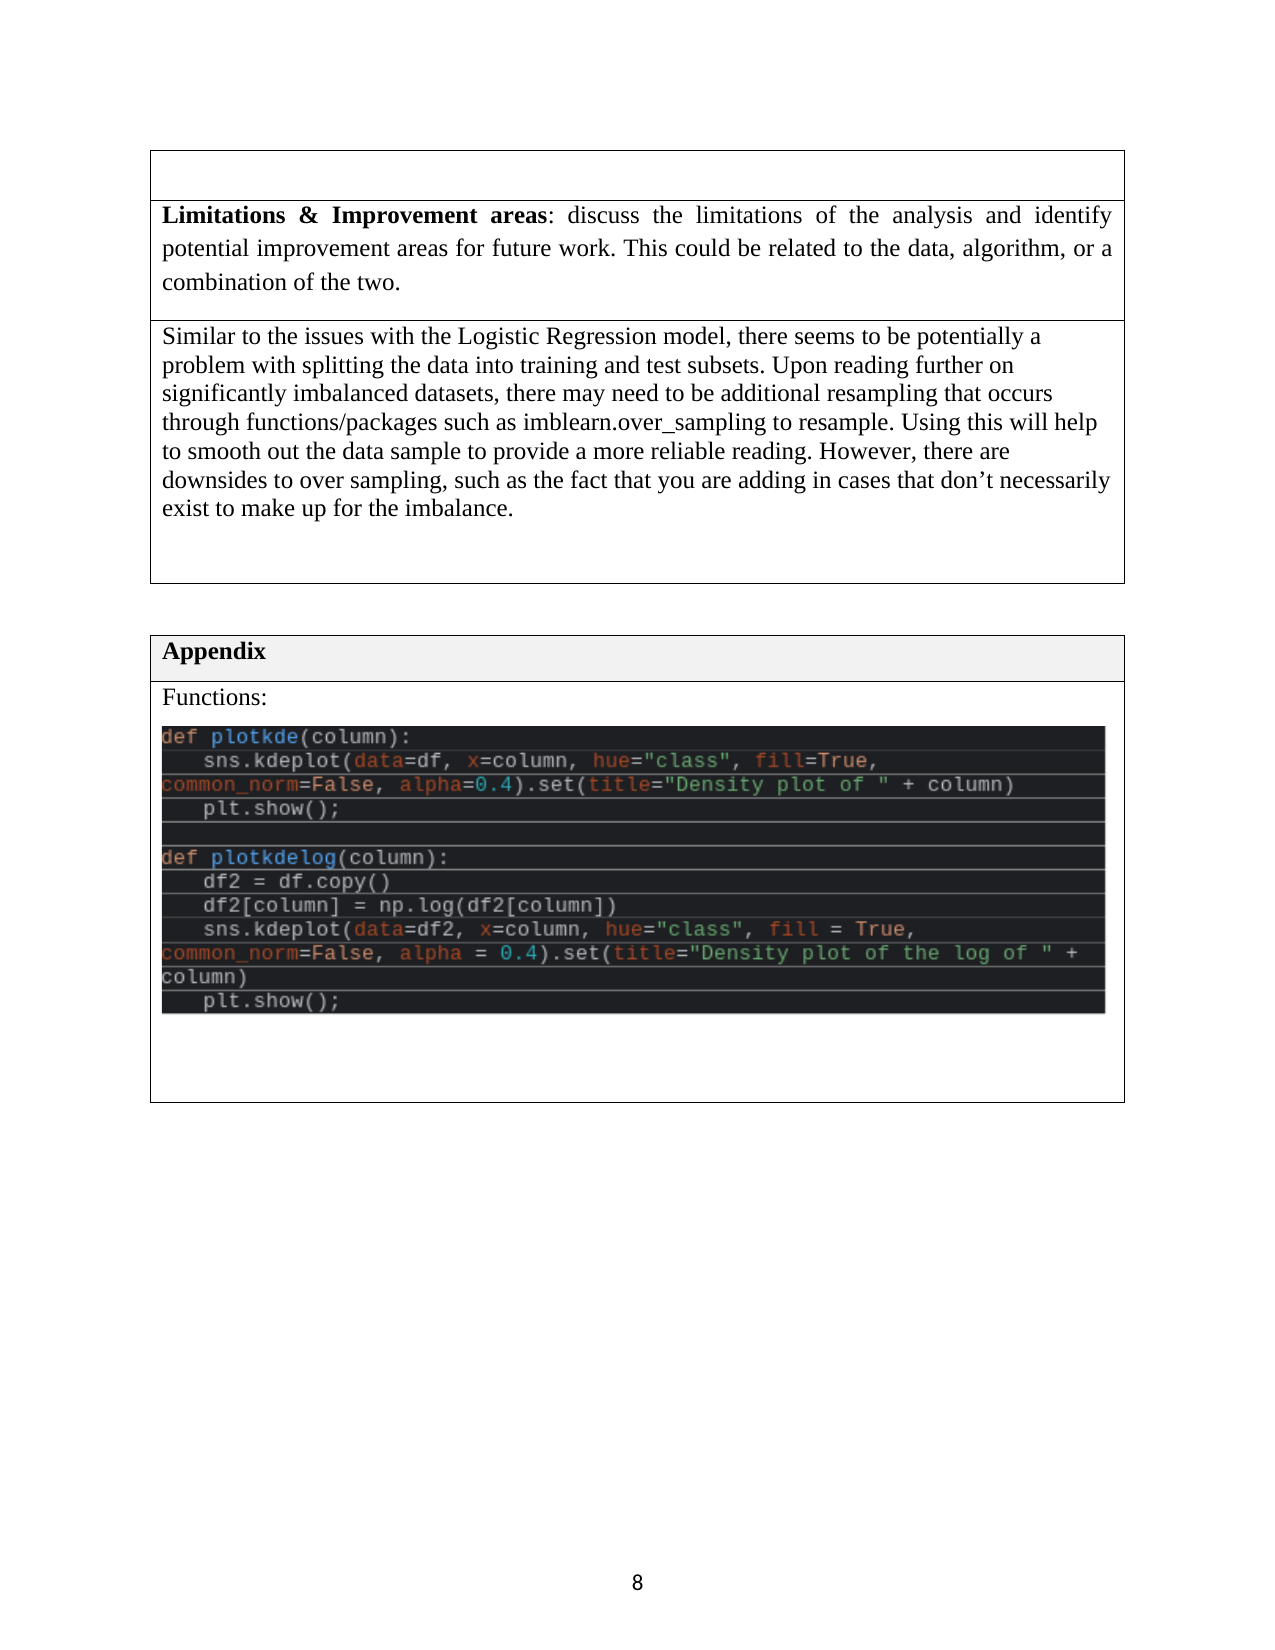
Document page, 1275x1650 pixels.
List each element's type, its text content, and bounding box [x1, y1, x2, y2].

table_cell Similar to the issues with the Logistic Regression model, there seems to be potentially a problem with splitting the data into training and test subsets. Upon reading further on significantly imbalanced datasets, there may need to be additional resampling that occurs through functions/packages such as imblearn.over_sampling to resample. Using this will help to smooth out the data sample to provide a more reliable reading. However, there are downsides to over sampling, such as the fact that you are adding in cases that don’t necessarily exist to make up for the imbalance. [151, 321, 1124, 583]
table_header Appendix [151, 636, 1124, 681]
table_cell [151, 151, 1124, 199]
table_cell Functions: Packages: Plots: [151, 682, 1124, 1102]
table_cell Limitations & Improvement areas: discuss the limitations of the analysis and identify potential improvement areas for future work. This could be related to the data, algorithm, or a combination of the two. [151, 201, 1124, 320]
